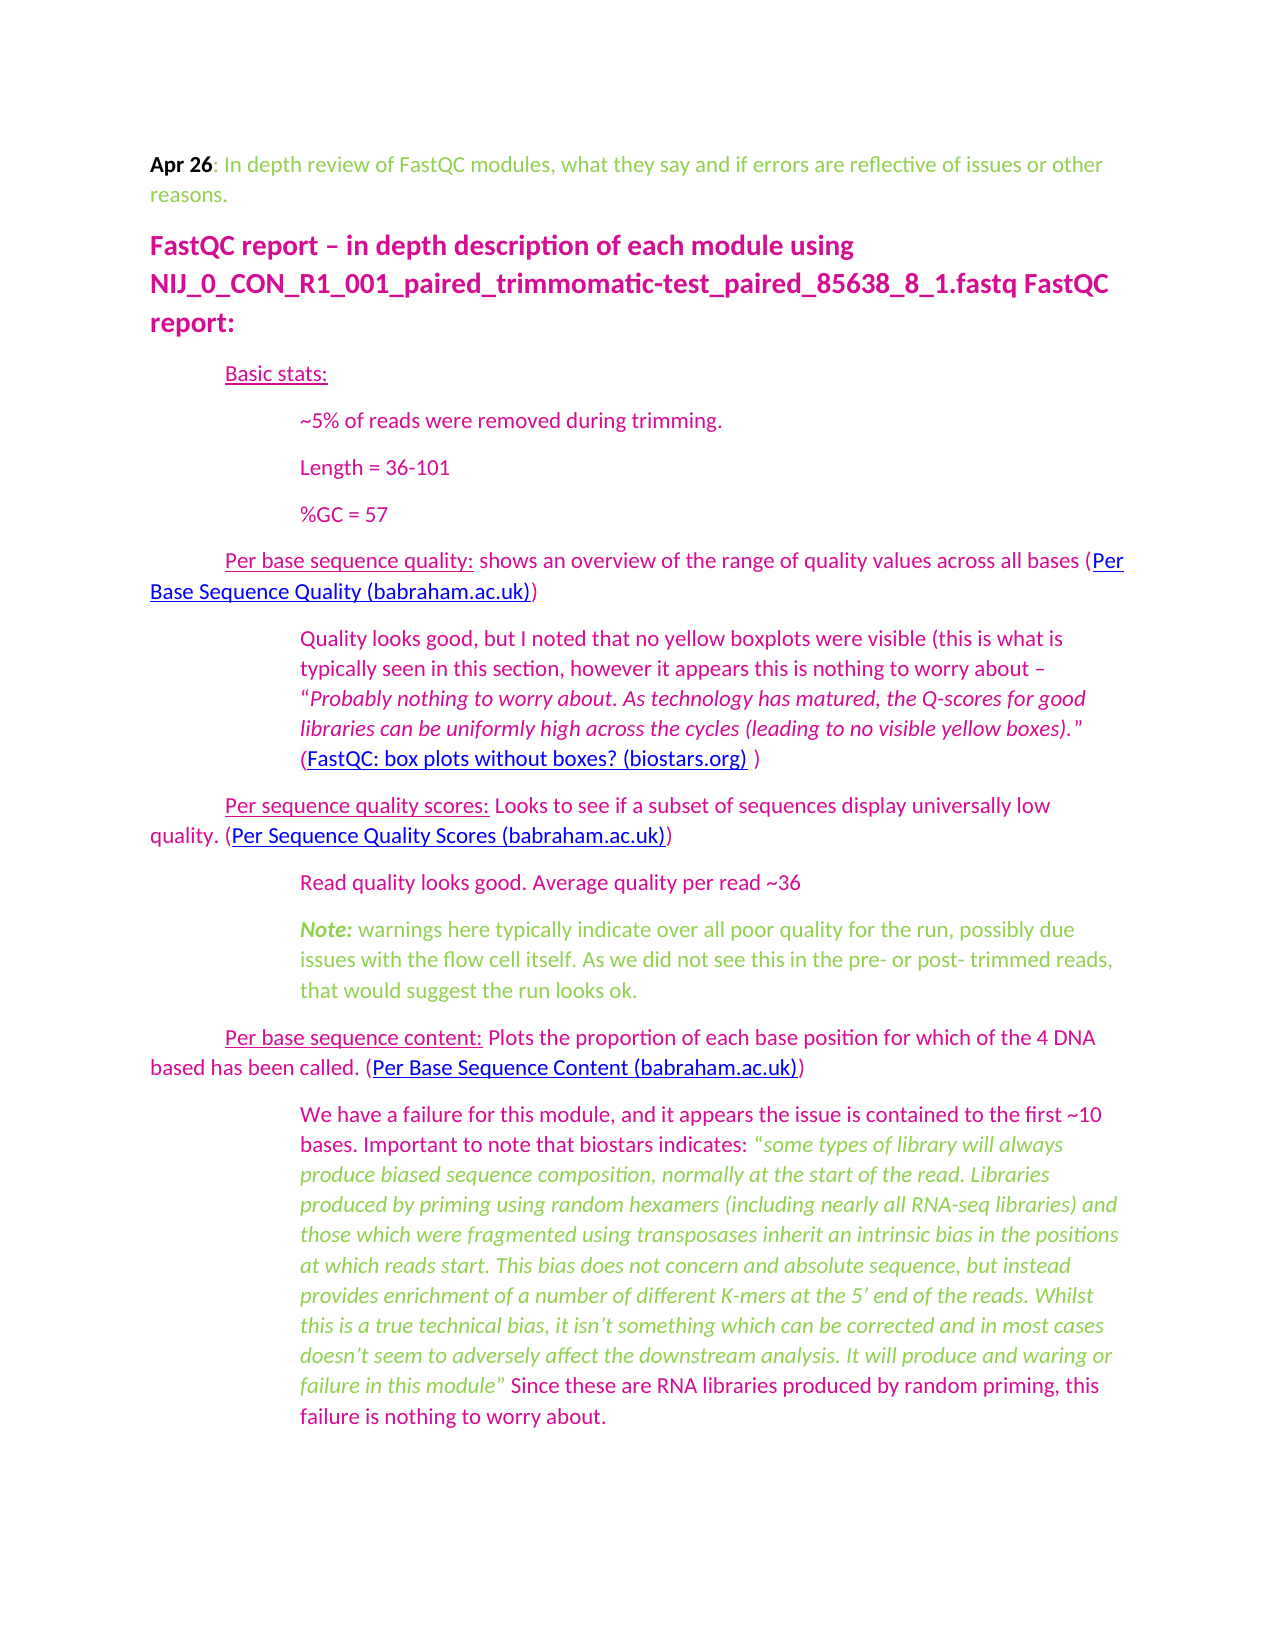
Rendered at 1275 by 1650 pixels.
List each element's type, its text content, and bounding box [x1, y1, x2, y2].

text Per base sequence quality: shows an overview of the range of quality values across all bases (Per Base Sequence Quality (babraham.ac.uk)) [150, 547, 1125, 605]
text Apr 26: In depth review of FastQC modules, what they say and if errors are reflective of issues or other reasons. [150, 150, 1125, 208]
text Basic stats: [150, 359, 1125, 387]
text %GC = 57 [150, 500, 1125, 528]
text Quality looks good, but I noted that no yellow boxplots were visible (this is what is typically seen in this section, however it appears this is nothing to worry about – “Probably nothing to worry about. As technology has matured, the Q-scores for good libraries can be uniformly high across the cycles (leading to no visible yellow boxes).” (FastQC: box plots without boxes? (biostars.org) ) [300, 624, 1125, 772]
text Per sequence quality scores: Looks to see if a subset of sequences display universally low quality. (Per Sequence Quality Scores (babraham.ac.uk)) [150, 791, 1125, 849]
text Length = 36-101 [150, 453, 1125, 481]
text Read quality looks good. Average quality per read ~36 [150, 868, 1125, 896]
text Per base sequence content: Plots the proportion of each base position for which of the 4 DNA based has been called. (Per Base Sequence Content (babraham.ac.uk)) [150, 1023, 1125, 1081]
text ~5% of reads were removed during trimming. [150, 406, 1125, 434]
text We have a failure for this module, and it appears the issue is contained to the first ~10 bases. Important to note that biostars indicates: “some types of library will always produce biased sequence composition, normally at the start of the read. Libraries produced by priming using random hexamers (including nearly all RNA-seq libraries) and those which were fragmented using transposases inherit an intrinsic bias in the positions at which reads start. This bias does not concern and absolute sequence, but instead provides enrichment of a number of different K-mers at the 5’ end of the reads. Whilst this is a true technical bias, it isn’t something which can be corrected and in most cases doesn’t seem to adversely affect the downstream analysis. It will produce and waring or failure in this module” Since these are RNA libraries produced by random priming, this failure is nothing to worry about. [300, 1100, 1125, 1430]
text Note: warnings here typically indicate over all poor quality for the run, possibly due issues with the flow cell itself. As we did not see this in the pre- or post- trimmed reads, that would suggest the run looks ok. [300, 915, 1125, 1004]
text FastQC report – in depth description of each module using NIJ_0_CON_R1_001_paired_trimmomatic-test_paired_85638_8_1.fastq FastQC report: [150, 227, 1125, 339]
